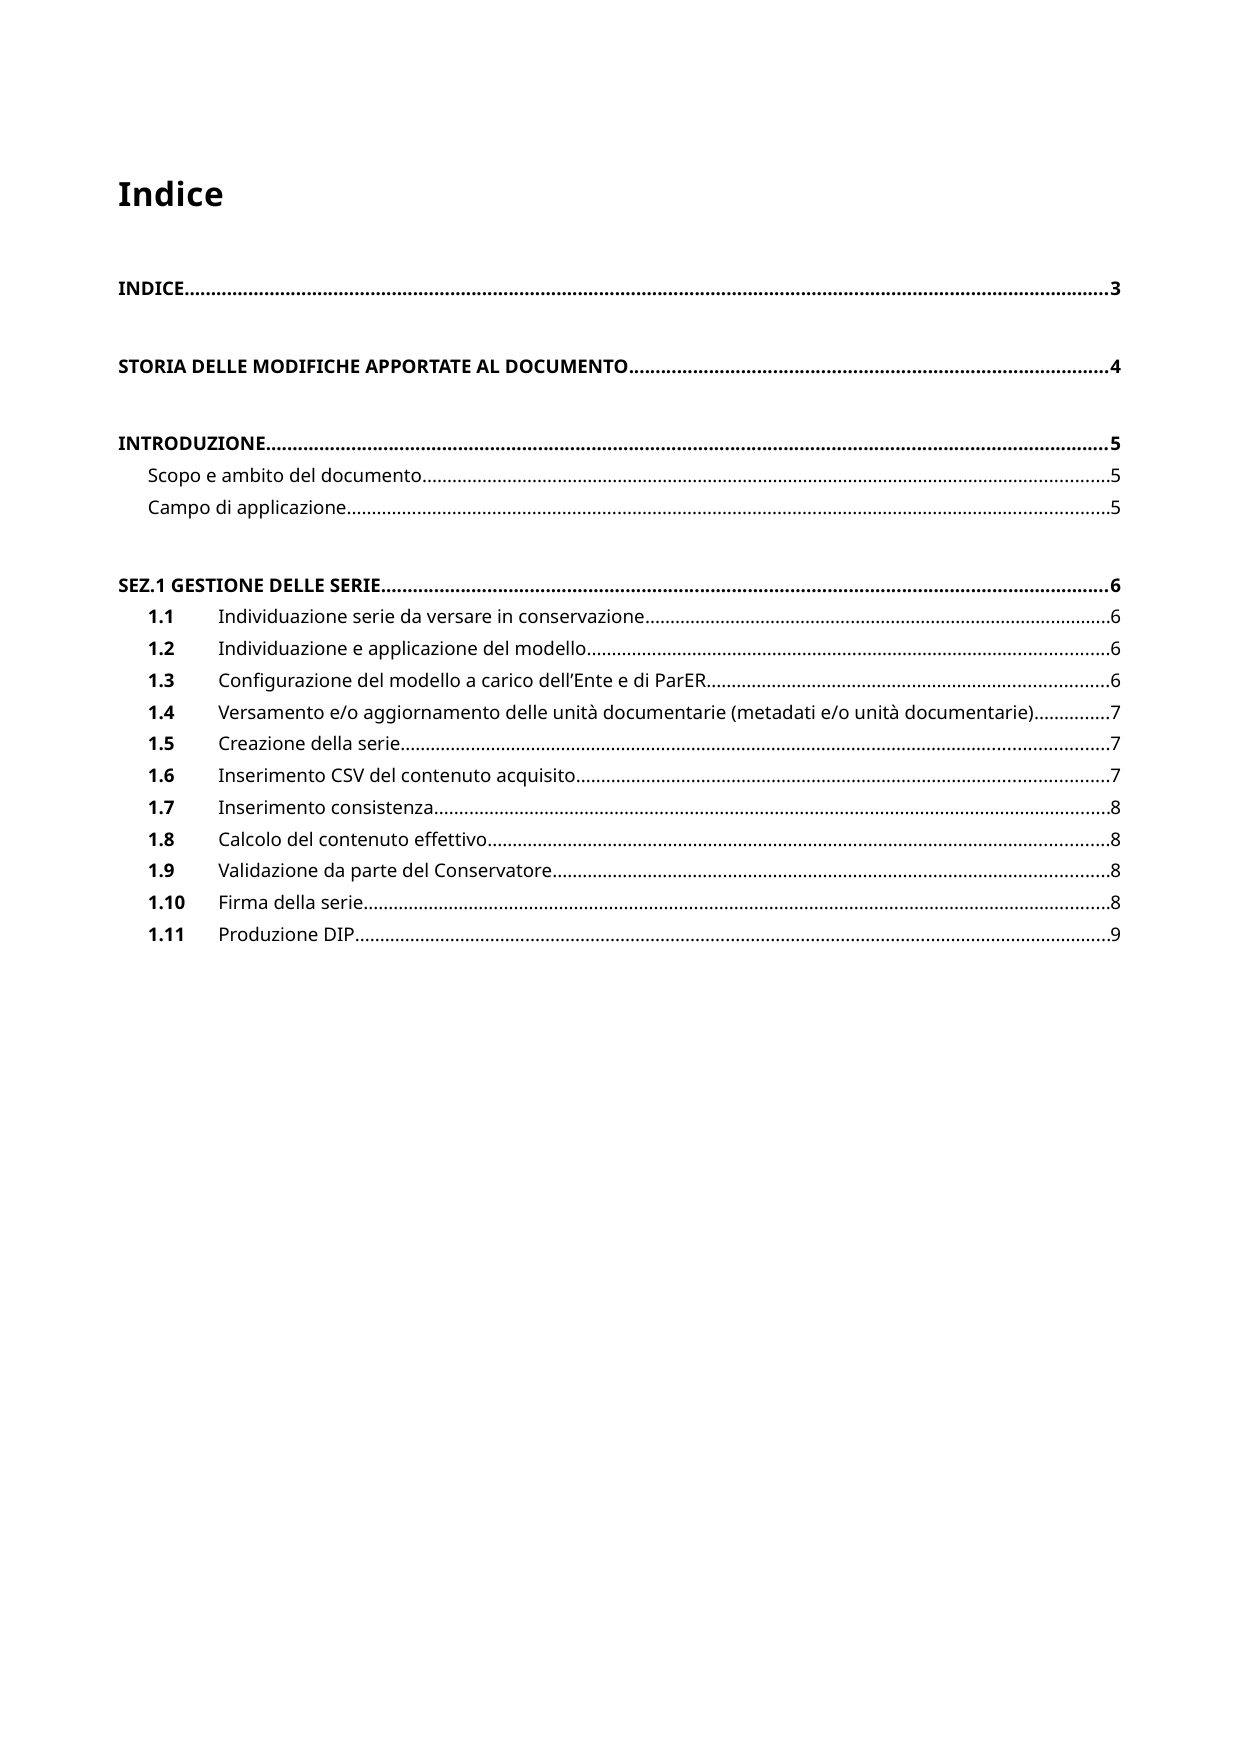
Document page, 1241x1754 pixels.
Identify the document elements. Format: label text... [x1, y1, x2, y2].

text Scopo e ambito del documento 5 [148, 462, 1122, 488]
text 1.4 Versamento e/o aggiornamento delle unità documentarie (metadati e/o unità documentarie) 7 [148, 699, 1122, 724]
text 1.2 Individuazione e applicazione del modello 6 [148, 635, 1122, 661]
text 1.6 Inserimento CSV del contenuto acquisito 7 [148, 762, 1122, 788]
text Campo di applicazione 5 [148, 494, 1122, 520]
text Storia delle modifiche apportate al documento 4 [118, 353, 1122, 379]
text Indice 3 [118, 276, 1122, 301]
text 1.5 Creazione della serie 7 [148, 731, 1122, 756]
text 1.1 Individuazione serie da versare in conservazione 6 [148, 604, 1122, 629]
subtitle Indice [118, 171, 1122, 217]
text 1.11 Produzione DIP 9 [148, 921, 1122, 947]
text 1.10 Firma della serie 8 [148, 889, 1122, 915]
text Sez.1 Gestione delle serie 6 [118, 572, 1122, 597]
text 1.7 Inserimento consistenza 8 [148, 794, 1122, 820]
text 1.8 Calcolo del contenuto effettivo 8 [148, 826, 1122, 852]
text Introduzione 5 [118, 431, 1122, 456]
text 1.9 Validazione da parte del Conservatore 8 [148, 858, 1122, 883]
text 1.3 Configurazione del modello a carico dell’Ente e di ParER 6 [148, 667, 1122, 693]
